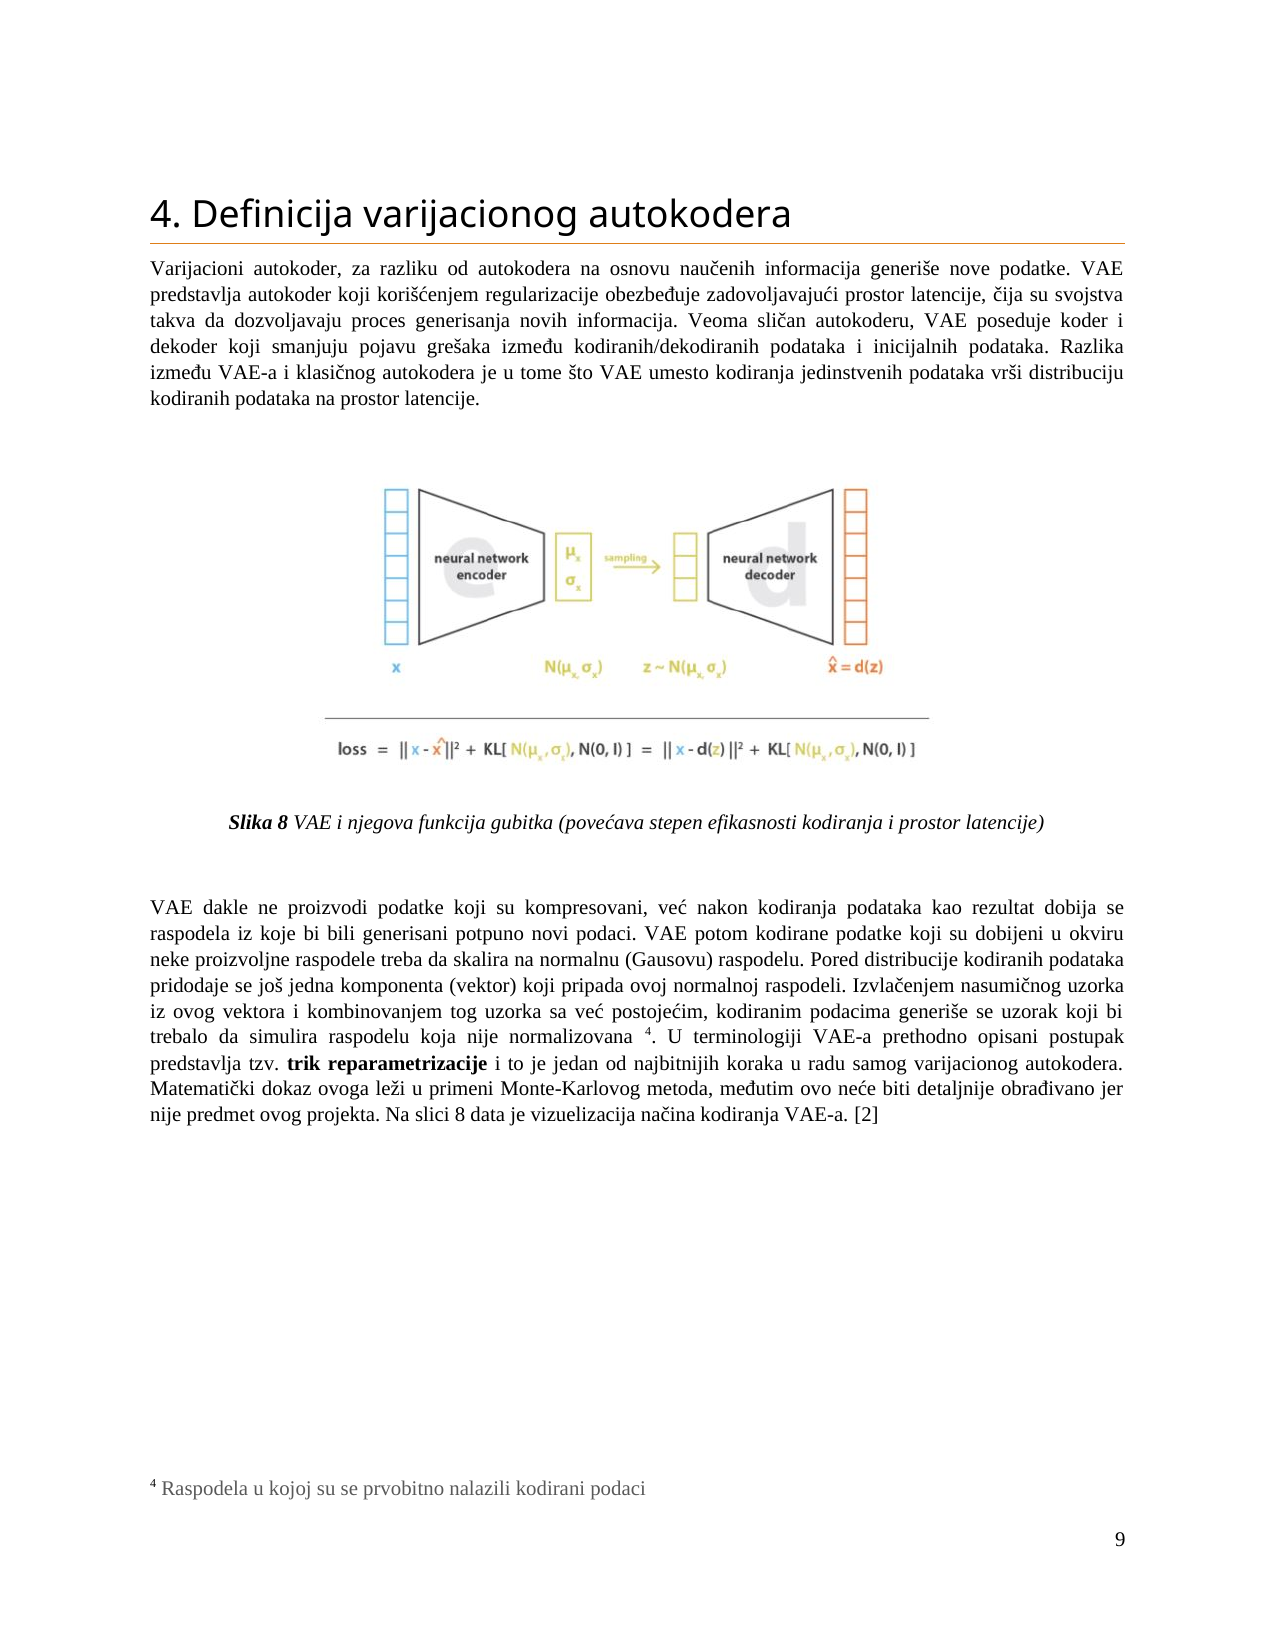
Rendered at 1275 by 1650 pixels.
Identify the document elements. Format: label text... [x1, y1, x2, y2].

text Varijacioni autokoder, za razliku od autokodera na osnovu naučenih informacija generiše nove podatke. VAE predstavlja autokoder koji korišćenjem regularizacije obezbeđuje zadovoljavajući prostor latencije, čija su svojstva takva da dozvoljavaju proces generisanja novih informacija. Veoma sličan autokoderu, VAE poseduje koder i dekoder koji smanjuju pojavu grešaka između kodiranih/dekodiranih podataka i inicijalnih podataka. Razlika između VAE-a i klasičnog autokodera je u tome što VAE umesto kodiranja jedinstvenih podataka vrši distribuciju kodiranih podataka na prostor latencije. [150, 256, 1125, 410]
text VAE dakle ne proizvodi podatke koji su kompresovani, već nakon kodiranja podataka kao rezultat dobija se raspodela iz koje bi bili generisani potpuno novi podaci. VAE potom kodirane podatke koji su dobijeni u okviru neke proizvoljne raspodele treba da skalira na normalnu (Gausovu) raspodelu. Pored distribucije kodiranih podataka pridodaje se još jedna komponenta (vektor) koji pripada ovoj normalnoj raspodeli. Izvlačenjem nasumičnog uzorka iz ovog vektora i kombinovanjem tog uzorka sa već postojećim, kodiranim podacima generiše se uzorak koji bi trebalo da simulira raspodelu koja nije normalizovana . U terminologiji VAE-a prethodno opisani postupak predstavlja tzv. trik reparametrizacije i to je jedan od najbitnijih koraka u radu samog varijacionog autokodera. Matematički dokaz ovoga leži u primeni Monte-Karlovog metoda, međutim ovo neće biti detaljnije obrađivano jer nije predmet ovog projekta. Na slici 8 data je vizuelizacija načina kodiranja VAE-a. [150, 895, 1125, 1126]
picture [262, 432, 1013, 790]
subtitle 4. Definicija varijacionog autokodera [150, 187, 1125, 243]
